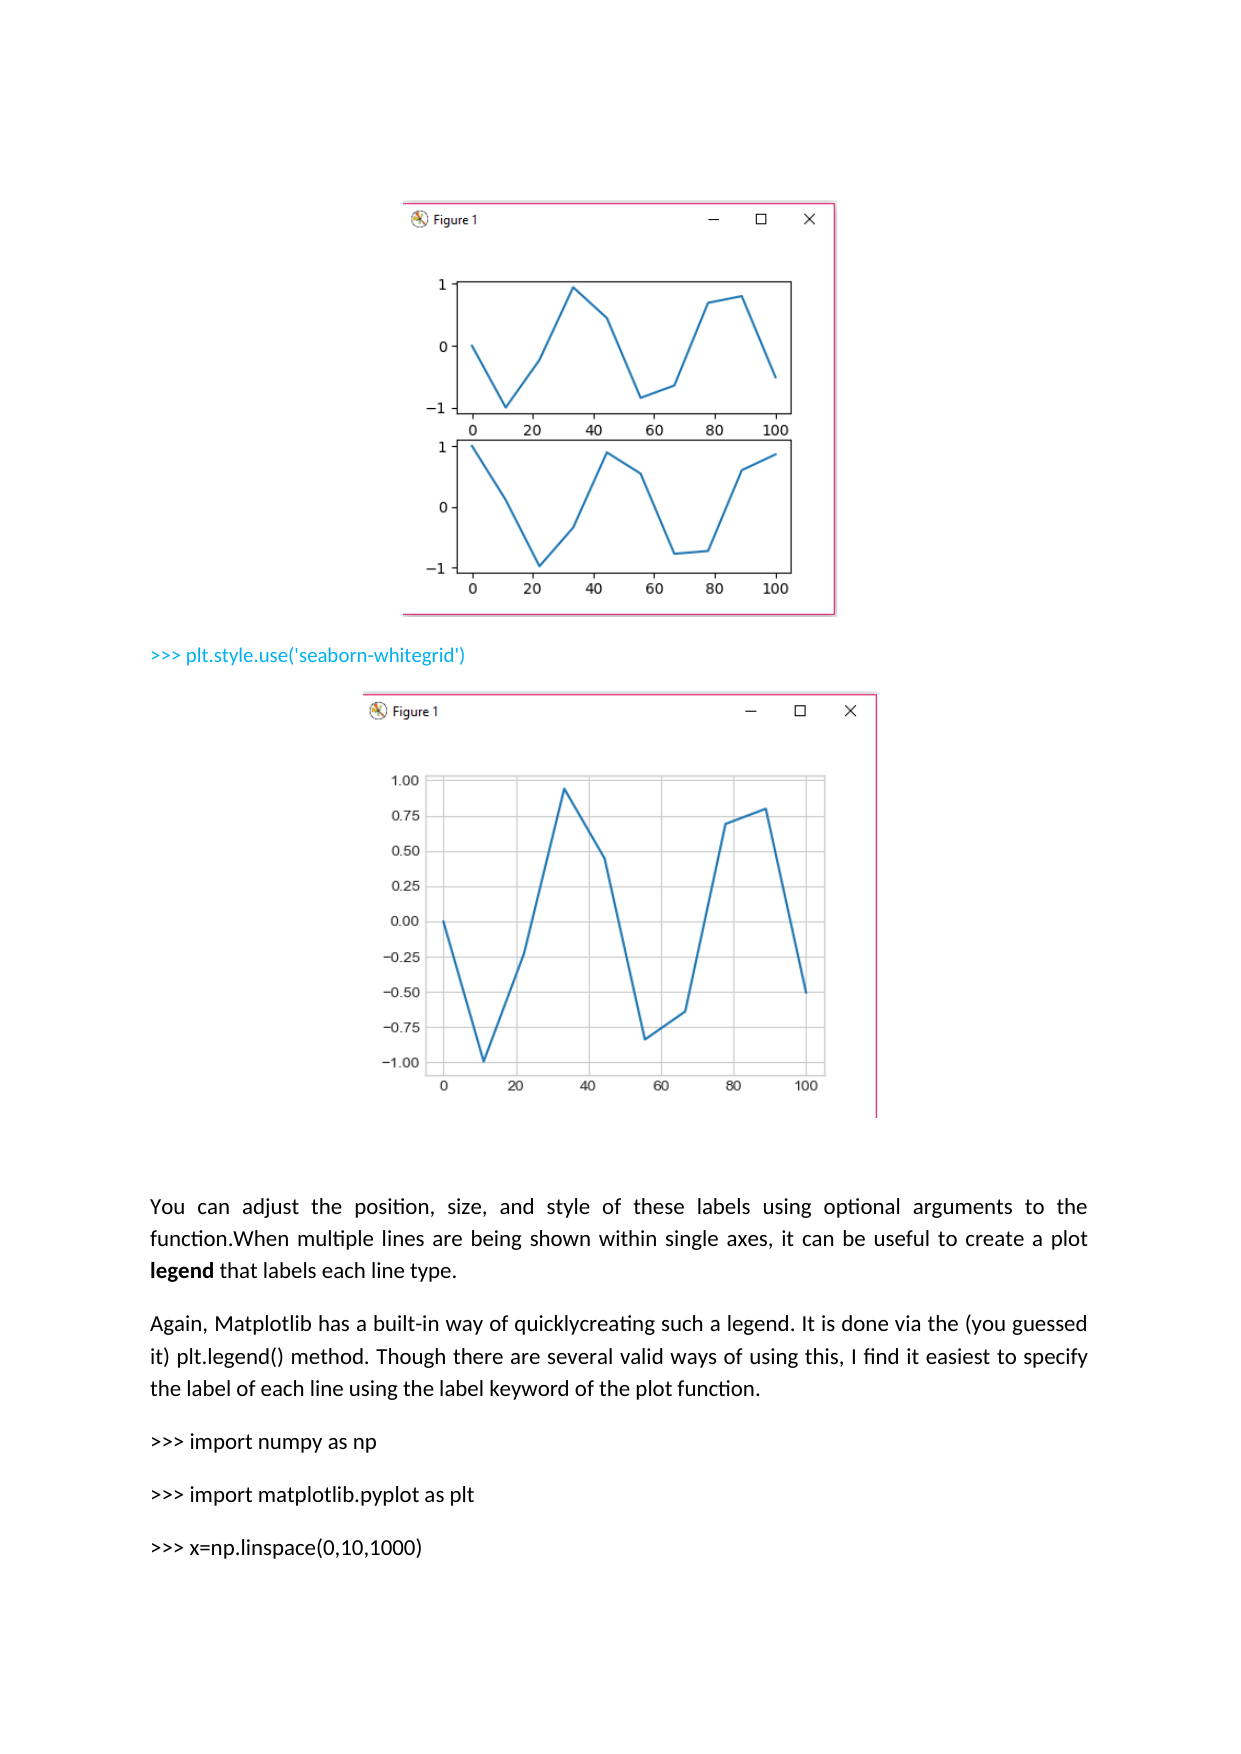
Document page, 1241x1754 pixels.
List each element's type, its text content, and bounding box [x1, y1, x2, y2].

text >>> import matplotlib.pyplot as plt [150, 1480, 1090, 1508]
picture [362, 691, 878, 1118]
text >>> import numpy as np [150, 1427, 1090, 1455]
text >>> x=np.linspace(0,10,1000) [150, 1533, 1090, 1561]
text You can adjust the position, size, and style of these labels using optional arguments to the function.When multiple lines are being shown within single axes, it can be useful to create a plot legend that labels each line type. [150, 1192, 1090, 1284]
text Again, Matplotlib has a built-in way of quicklycreating such a legend. It is done via the (you guessed it) plt.legend() method. Though there are several valid ways of using this, I find it easiest to specify the label of each line using the label keyword of the plot function. [150, 1309, 1090, 1402]
picture [403, 200, 838, 617]
text >>> plt.style.use('seaborn-whitegrid') [150, 642, 1090, 667]
